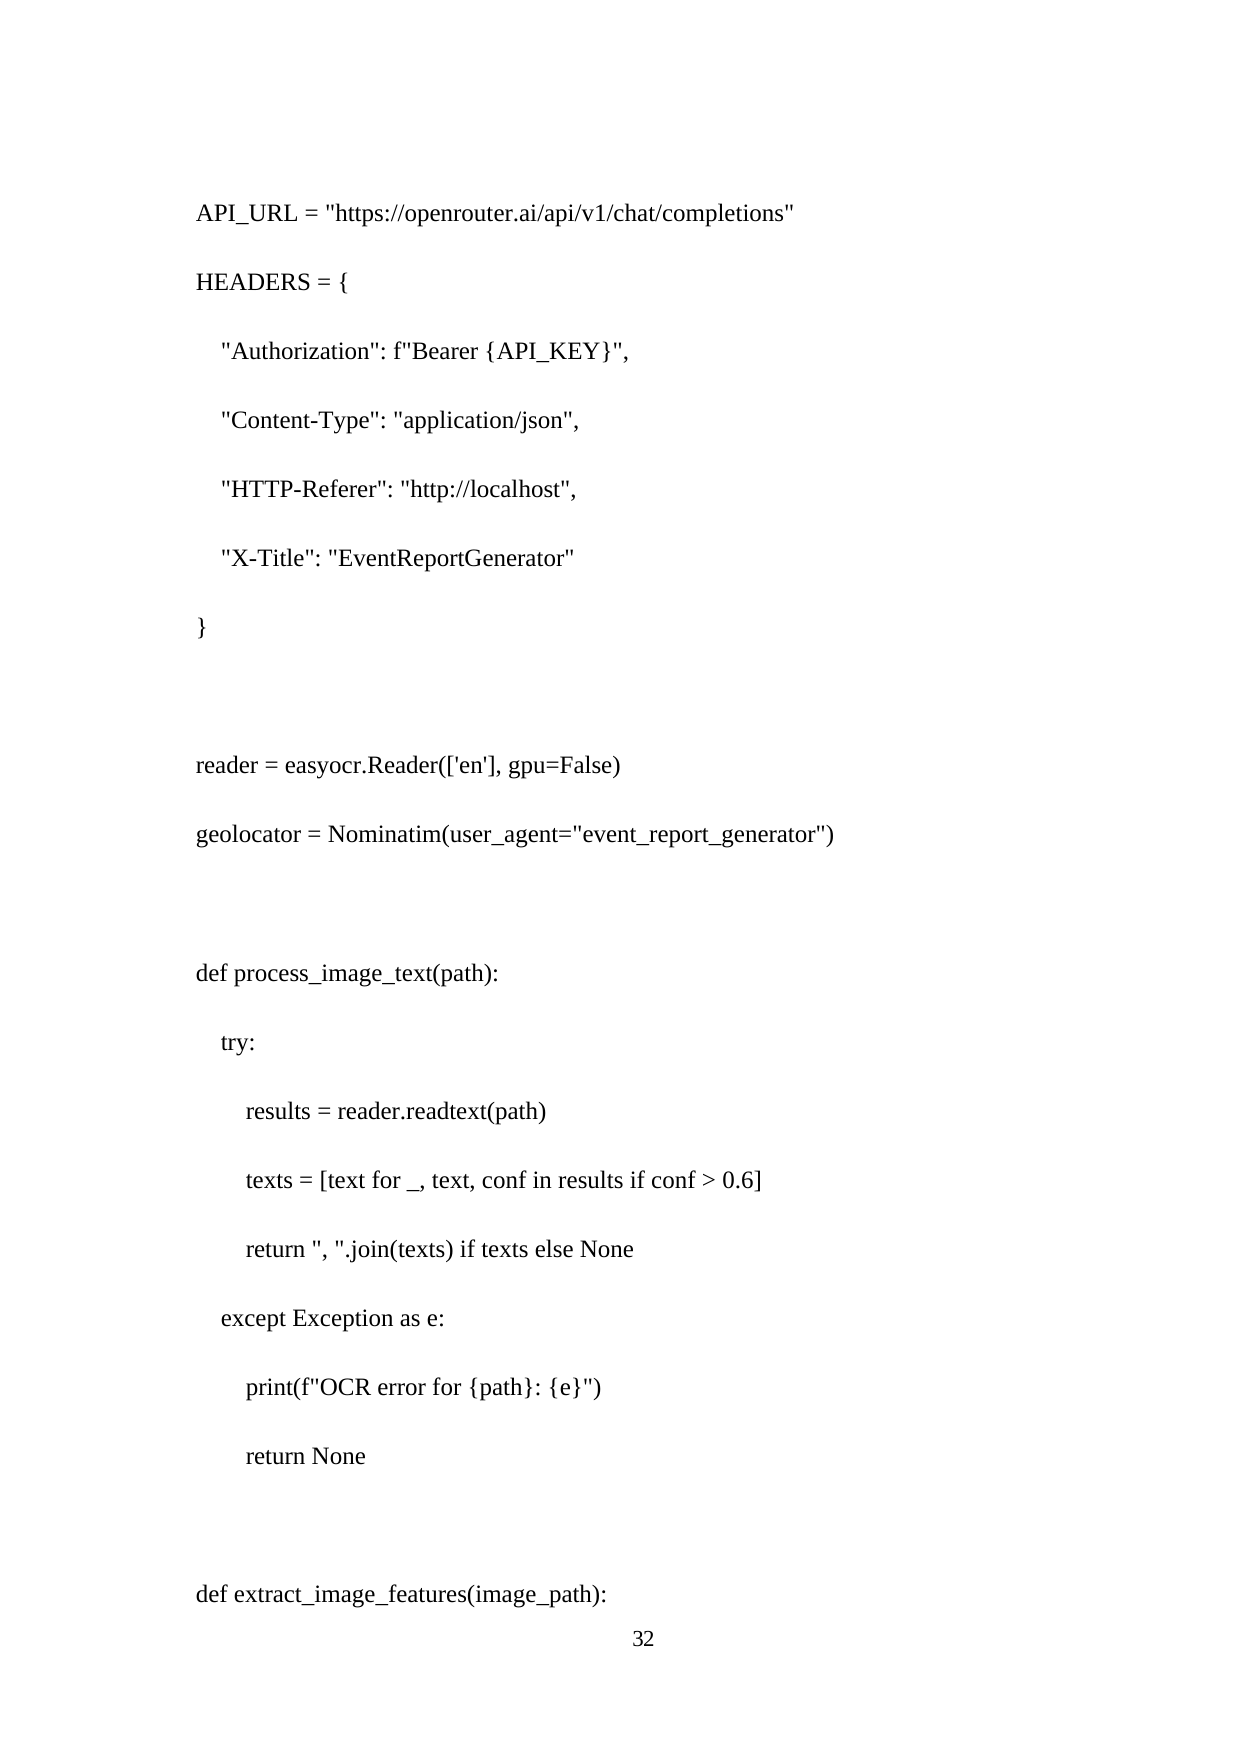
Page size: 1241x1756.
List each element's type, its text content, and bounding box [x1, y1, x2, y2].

text "HTTP-Referer": "http://localhost", [196, 474, 1093, 503]
text texts = [text for _, text, conf in results if conf > 0.6] [196, 1165, 1093, 1193]
text reader = easyocr.Reader(['en'], gpu=False) [196, 750, 1093, 779]
text try: [196, 1027, 1093, 1055]
text geolocator = Nominatim(user_agent="event_report_generator") [196, 819, 1093, 848]
text return ", ".join(texts) if texts else None [196, 1234, 1093, 1263]
text API_URL = "https://openrouter.ai/api/v1/chat/completions" [196, 198, 1093, 227]
text "Authorization": f"Bearer {API_KEY}", [196, 336, 1093, 365]
text print(f"OCR error for {path}: {e}") [196, 1372, 1093, 1401]
text return None [196, 1441, 1093, 1470]
text def process_image_text(path): [196, 958, 1093, 986]
text } [196, 612, 1093, 641]
text except Exception as e: [196, 1303, 1093, 1332]
text results = reader.readtext(path) [196, 1096, 1093, 1124]
text "X-Title": "EventReportGenerator" [196, 543, 1093, 572]
text "Content-Type": "application/json", [196, 405, 1093, 434]
text HEADERS = { [196, 267, 1093, 296]
text def extract_image_features(image_path): [196, 1579, 1093, 1608]
